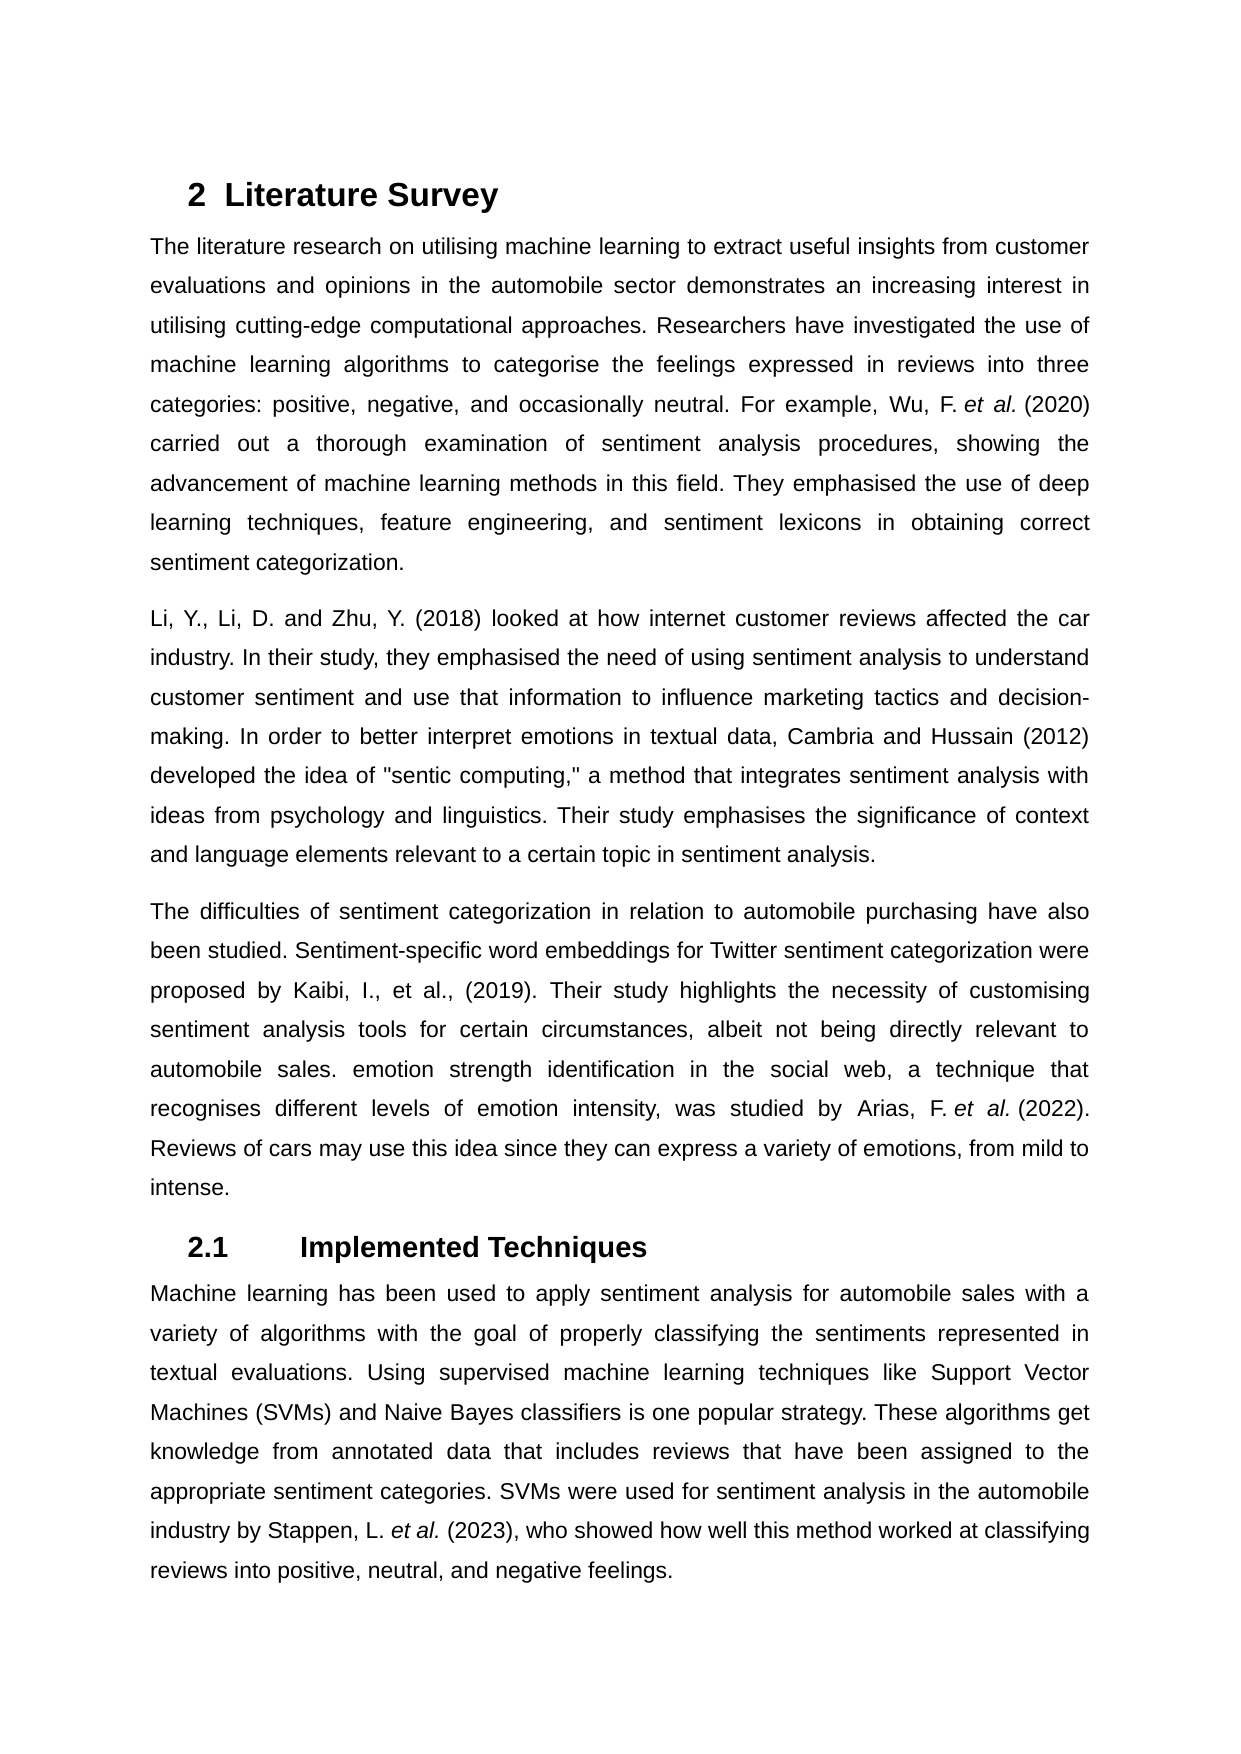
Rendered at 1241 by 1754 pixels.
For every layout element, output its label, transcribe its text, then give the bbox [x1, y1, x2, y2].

text The literature research on utilising machine learning to extract useful insights from customer evaluations and opinions in the automobile sector demonstrates an increasing interest in utilising cutting-edge computational approaches. Researchers have investigated the use of machine learning algorithms to categorise the feelings expressed in reviews into three categories: positive, negative, and occasionally neutral. For example, Wu, F. et al. (2020) carried out a thorough examination of sentiment analysis procedures, showing the advancement of machine learning methods in this field. They emphasised the use of deep learning techniques, feature engineering, and sentiment lexicons in obtaining correct sentiment categorization. [150, 233, 1090, 575]
text Li, Y., Li, D. and Zhu, Y. (2018) looked at how internet customer reviews affected the car industry. In their study, they emphasised the need of using sentiment analysis to understand customer sentiment and use that information to influence marketing tactics and decision-making. In order to better interpret emotions in textual data, Cambria and Hussain (2012) developed the idea of "sentic computing," a method that integrates sentiment analysis with ideas from psychology and linguistics. Their study emphasises the significance of context and language elements relevant to a certain topic in sentiment analysis. [150, 604, 1090, 868]
subtitle Implemented Techniques [187, 1230, 1090, 1264]
text Machine learning has been used to apply sentiment analysis for automobile sales with a variety of algorithms with the goal of properly classifying the sentiments represented in textual evaluations. Using supervised machine learning techniques like Support Vector Machines (SVMs) and Naive Bayes classifiers is one popular strategy. These algorithms get knowledge from annotated data that includes reviews that have been assigned to the appropriate sentiment categories. SVMs were used for sentiment analysis in the automobile industry by Stappen, L. et al. (2023), who showed how well this method worked at classifying reviews into positive, neutral, and negative feelings. [150, 1280, 1090, 1583]
text The difficulties of sentiment categorization in relation to automobile purchasing have also been studied. Sentiment-specific word embeddings for Twitter sentiment categorization were proposed by Kaibi, I., et al., (2019). Their study highlights the necessity of customising sentiment analysis tools for certain circumstances, albeit not being directly relevant to automobile sales. emotion strength identification in the social web, a technique that recognises different levels of emotion intensity, was studied by Arias, F. et al. (2022). Reviews of cars may use this idea since they can express a variety of emotions, from mild to intense. [150, 898, 1090, 1200]
subtitle Literature Survey [187, 175, 1090, 213]
